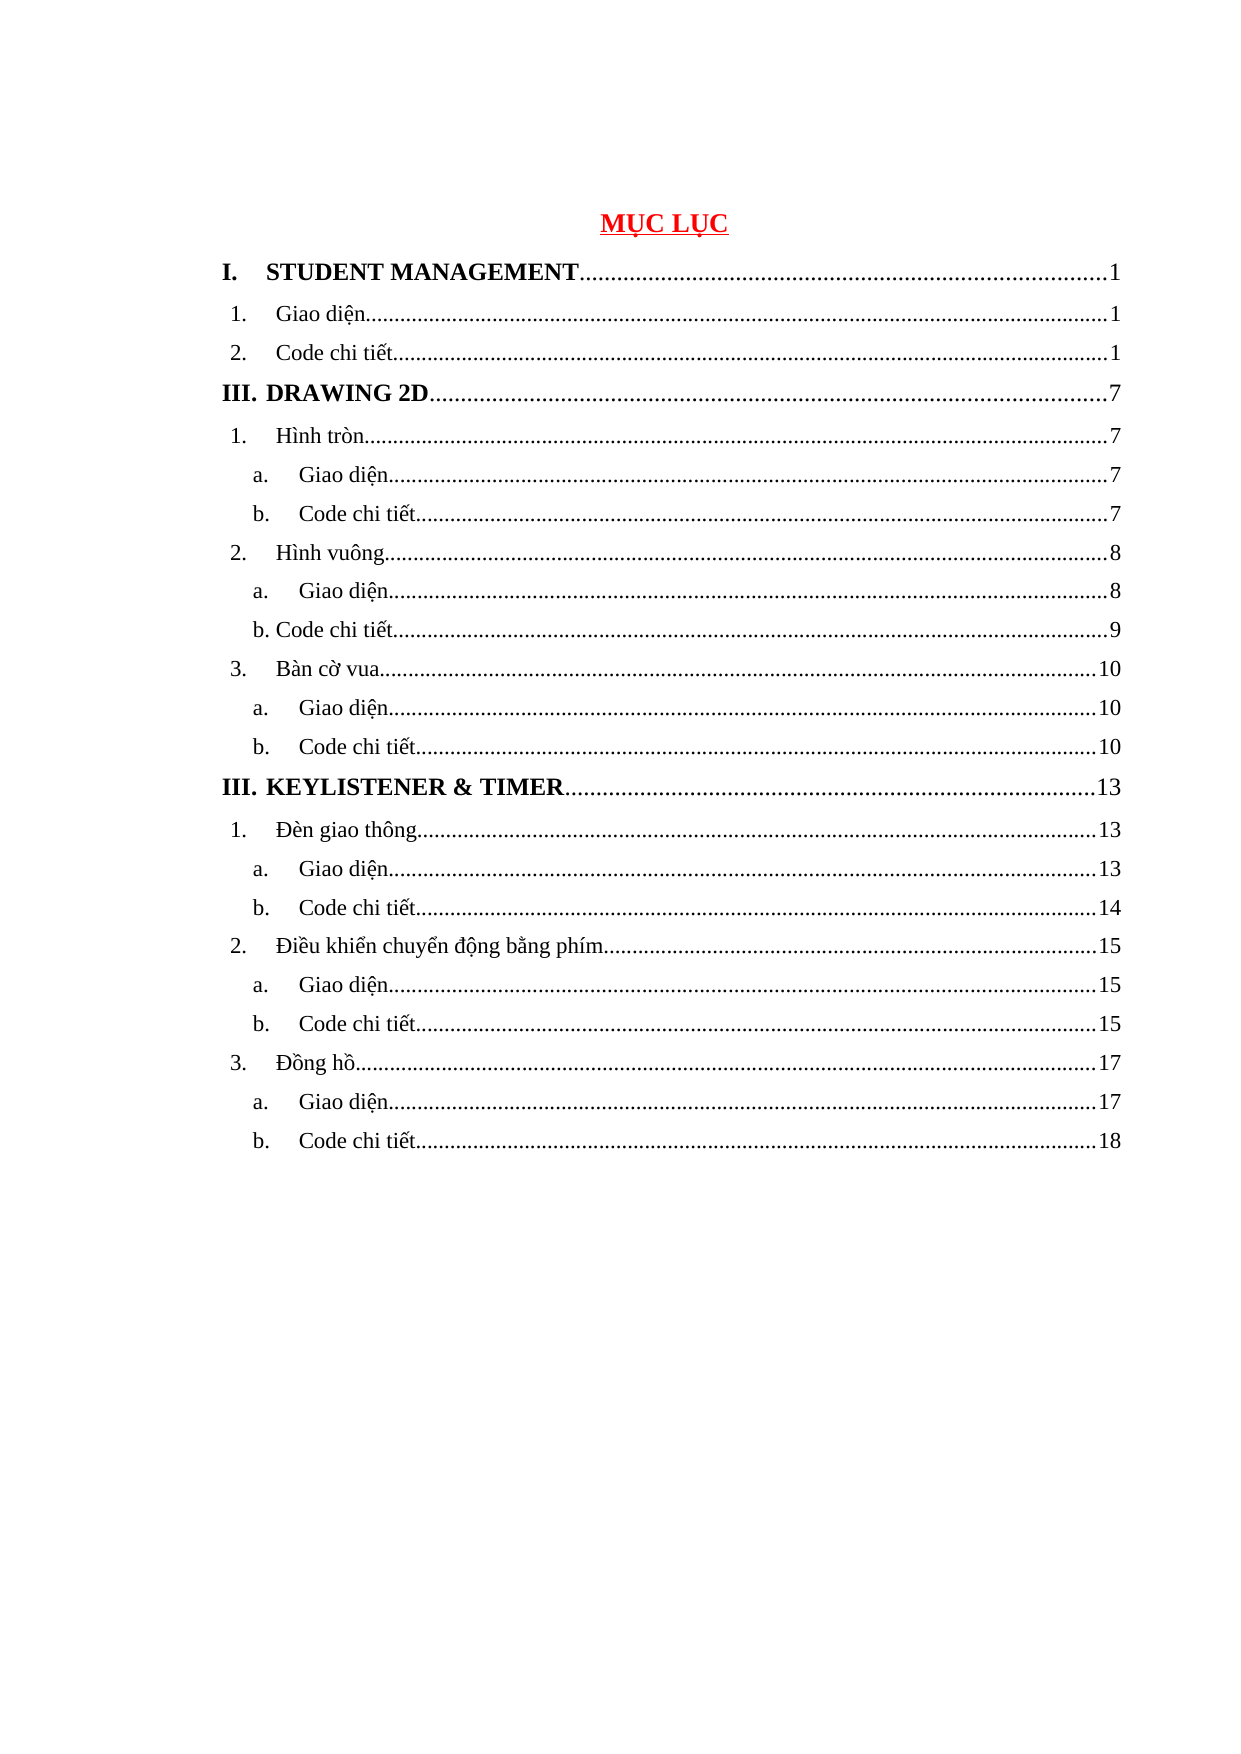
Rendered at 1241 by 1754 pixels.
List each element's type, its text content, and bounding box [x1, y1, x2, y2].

text 1. Giao diện 1 [230, 300, 1122, 327]
text a. Giao diện 13 [253, 855, 1122, 881]
text a. Giao diện 10 [253, 694, 1122, 721]
text b. Code chi tiết 10 [253, 733, 1122, 760]
text b. Code chi tiết 14 [253, 894, 1122, 920]
text 2. Điều khiển chuyển động bằng phím. 15 [230, 933, 1122, 959]
text MỤC LỤC [207, 207, 1122, 238]
text a. Giao diện 17 [253, 1088, 1122, 1115]
text 1. Đèn giao thông. 13 [230, 816, 1122, 842]
text 3. Bàn cờ vua 10 [230, 655, 1122, 682]
text b. Code chi tiết 9 [253, 617, 1122, 643]
text 2. Hình vuông 8 [230, 539, 1122, 565]
text a. Giao diện 7 [253, 461, 1122, 487]
text 3. Đồng hồ. 17 [230, 1049, 1122, 1076]
text b. Code chi tiết 18 [253, 1127, 1122, 1154]
text 1. Hình tròn 7 [230, 422, 1122, 448]
text 2. Code chi tiết 1 [230, 339, 1122, 366]
text a. Giao diện 15 [253, 972, 1122, 998]
text III. KEYLISTENER & TIMER 13 [222, 772, 1122, 801]
text b. Code chi tiết 15 [253, 1011, 1122, 1037]
text a. Giao diện 8 [253, 578, 1122, 604]
text b. Code chi tiết 7 [253, 500, 1122, 526]
text I. STUDENT MANAGEMENT 1 [222, 257, 1122, 286]
text III. DRAWING 2D 7 [222, 378, 1122, 407]
